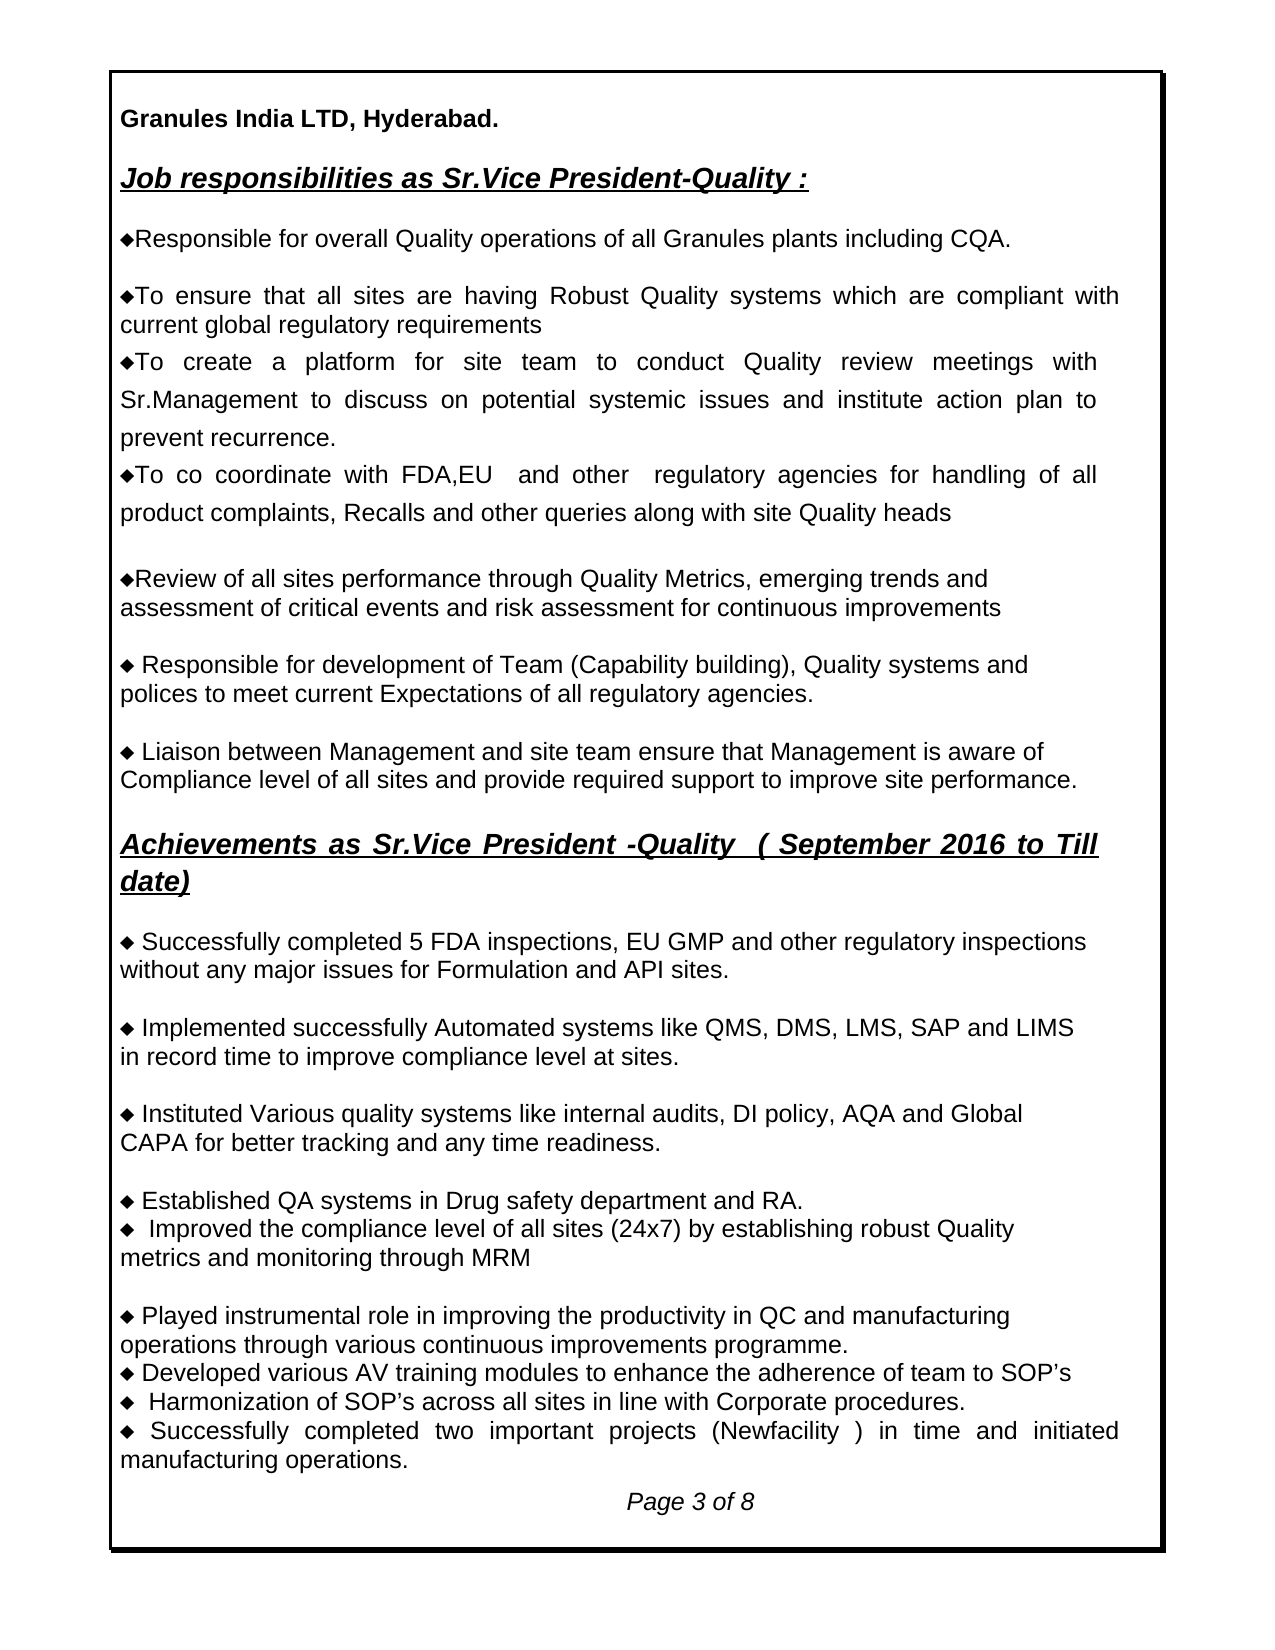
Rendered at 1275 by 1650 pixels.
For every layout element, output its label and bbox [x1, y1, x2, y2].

table_cell [112, 104, 1132, 1474]
